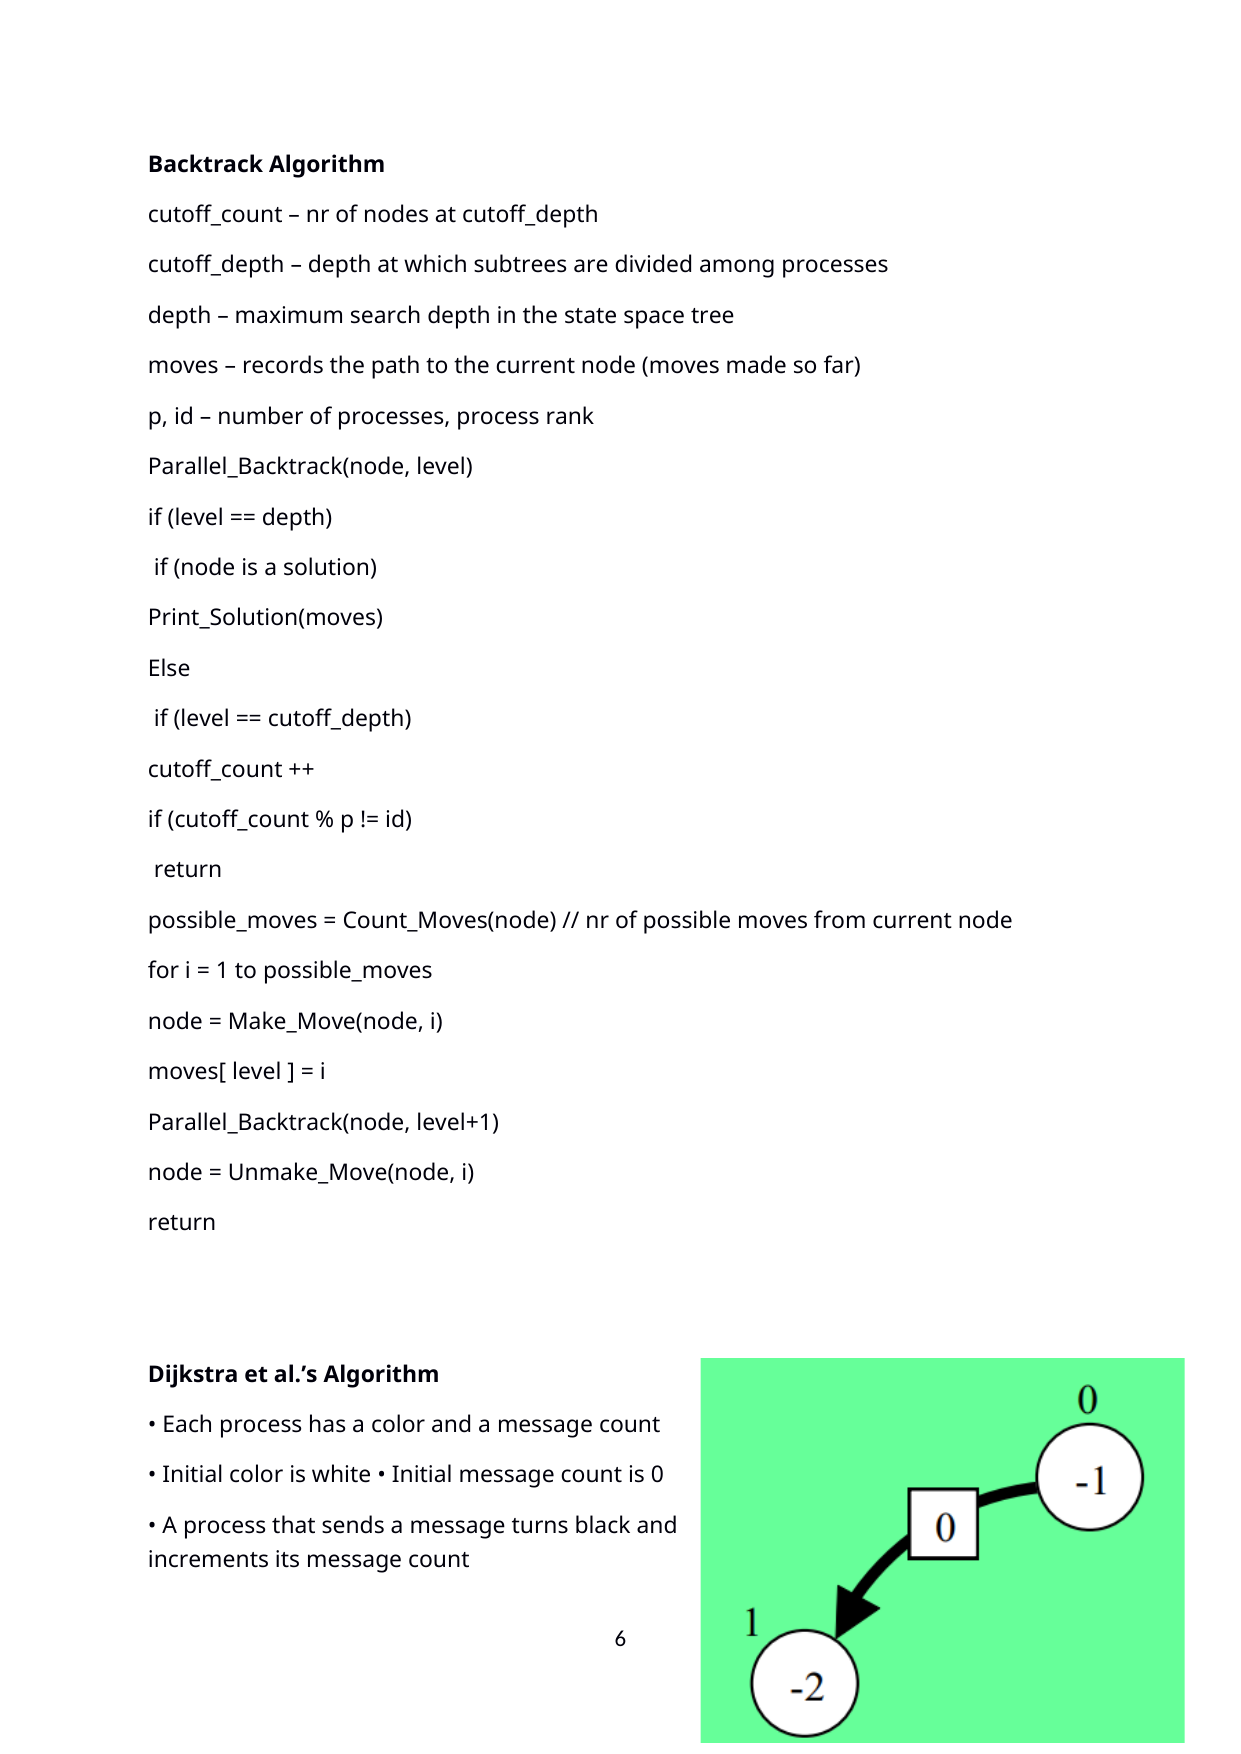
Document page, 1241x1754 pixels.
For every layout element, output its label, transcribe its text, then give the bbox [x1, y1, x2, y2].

picture [700, 1358, 1185, 1743]
text if (level == cutoff_depth) [148, 702, 1093, 733]
text node = Unmake_Move(node, i) [148, 1156, 1093, 1187]
text • Each process has a color and a message count [148, 1408, 700, 1439]
text node = Make_Move(node, i) [148, 1005, 1093, 1036]
text Backtrack Algorithm [148, 148, 1093, 179]
text depth – maximum search depth in the state space tree [148, 299, 1093, 330]
text moves[ level ] = i [148, 1055, 1093, 1086]
text possible_moves = Count_Moves(node) // nr of possible moves from current node [148, 904, 1093, 935]
text cutoff_count ++ [148, 753, 1093, 784]
text moves – records the path to the current node (moves made so far) [148, 349, 1093, 381]
text Else [148, 652, 1093, 683]
text cutoff_count – nr of nodes at cutoff_depth [148, 198, 1093, 229]
text Dijkstra et al.’s Algorithm [148, 1358, 700, 1389]
text • A process that sends a message turns black and increments its message count [148, 1509, 700, 1574]
text • Initial color is white • Initial message count is 0 [148, 1458, 700, 1490]
text Print_Solution(moves) [148, 601, 1093, 633]
text cutoff_depth – depth at which subtrees are divided among processes [148, 248, 1093, 280]
text return [148, 853, 1093, 885]
text p, id – number of processes, process rank [148, 400, 1093, 431]
text for i = 1 to possible_moves [148, 954, 1093, 986]
text return [148, 1206, 1093, 1238]
text if (node is a solution) [148, 551, 1093, 582]
text if (cutoff_count % p != id) [148, 803, 1093, 834]
text if (level == depth) [148, 501, 1093, 532]
text Parallel_Backtrack(node, level) [148, 450, 1093, 481]
text Parallel_Backtrack(node, level+1) [148, 1106, 1093, 1137]
